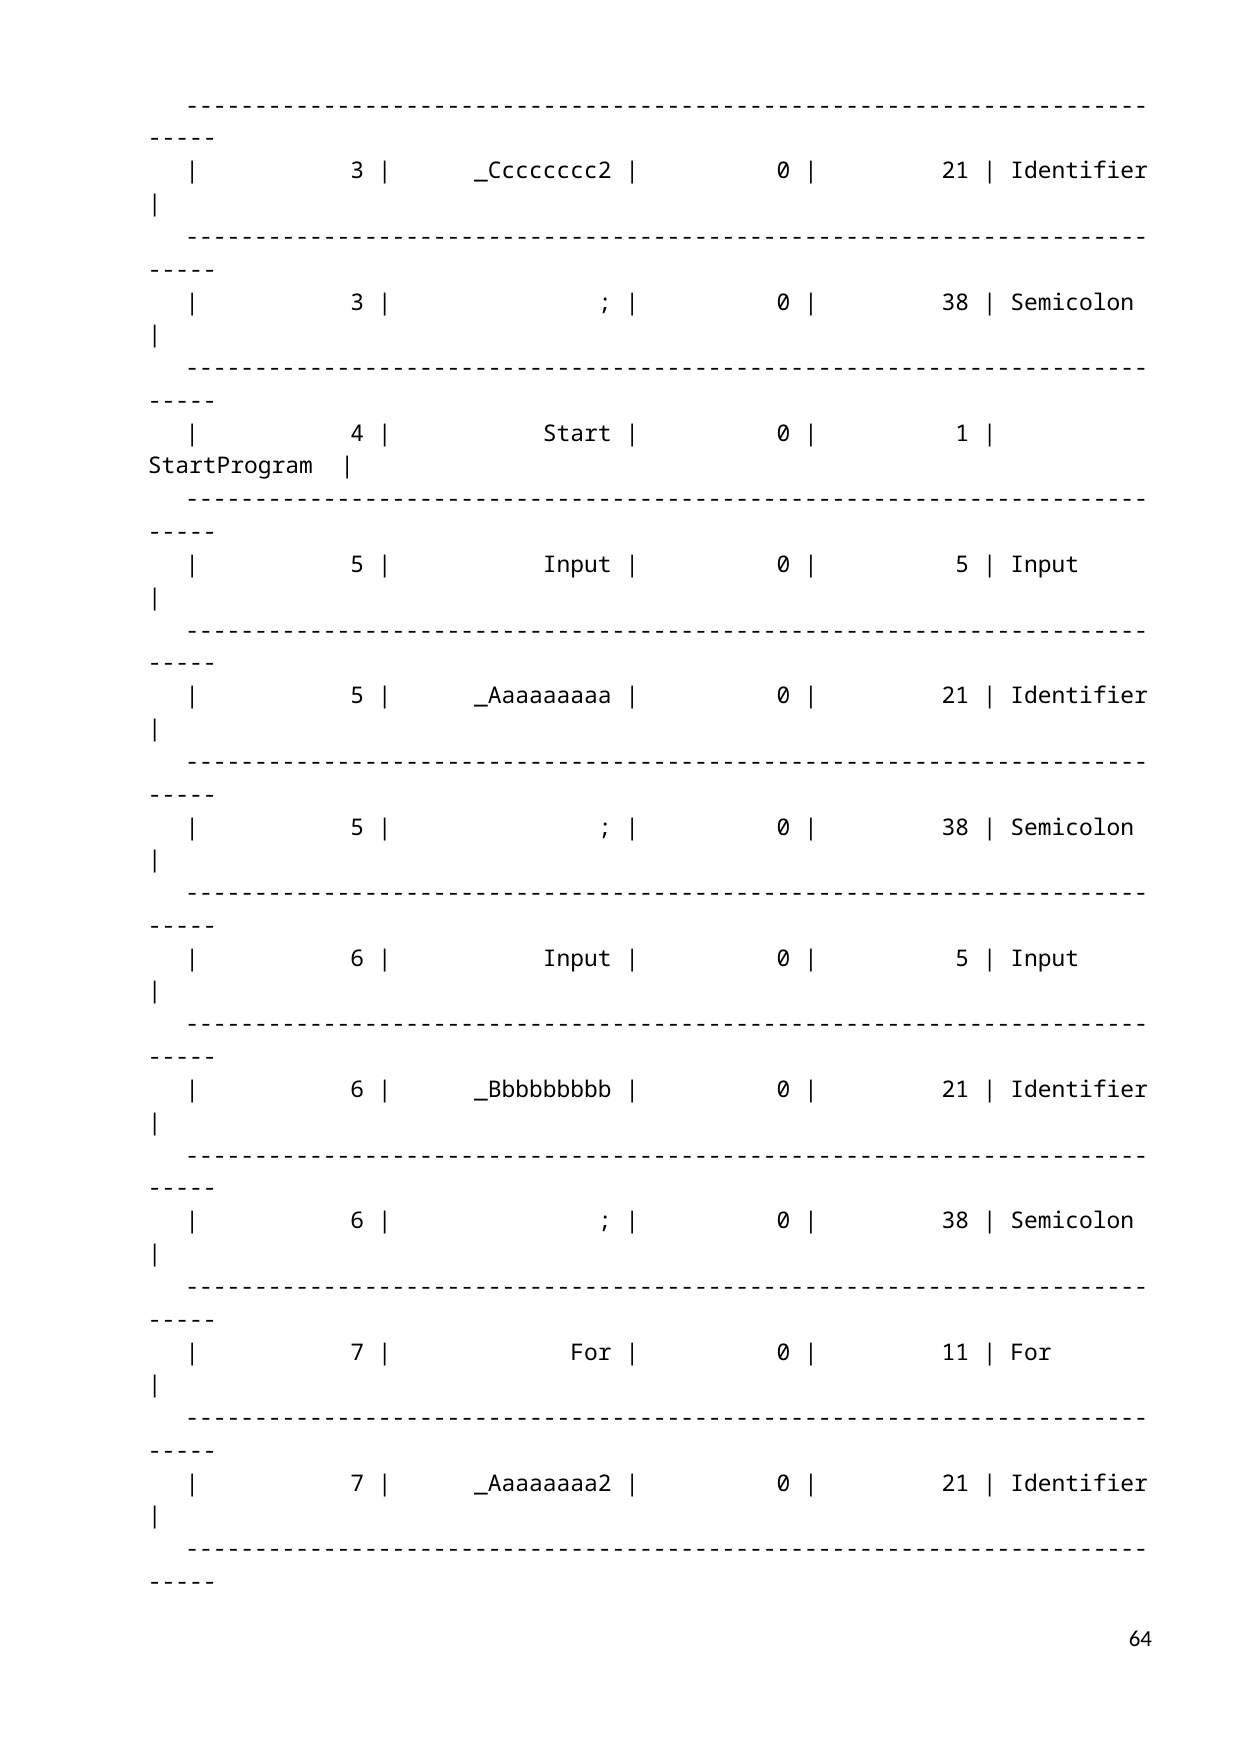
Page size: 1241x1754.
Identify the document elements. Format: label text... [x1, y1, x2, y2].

text | 6 | ; | 0 | 38 | Semicolon | [148, 1204, 1152, 1268]
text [148, 220, 1152, 284]
text --------------------------------------------------------------------------- [148, 745, 1152, 809]
text --------------------------------------------------------------------------- [148, 1007, 1152, 1071]
text --------------------------------------------------------------------------- [148, 1270, 1152, 1334]
text --------------------------------------------------------------------------- [148, 613, 1152, 678]
text | 3 | _Cccccccc2 | 0 | 21 | Identifier | [148, 154, 1152, 218]
text | 5 | _Aaaaaaaaa | 0 | 21 | Identifier | [148, 679, 1152, 743]
text --------------------------------------------------------------------------- [148, 482, 1152, 546]
text --------------------------------------------------------------------------- [148, 876, 1152, 940]
text --------------------------------------------------------------------------- [148, 351, 1152, 415]
text | 4 | Start | 0 | 1 | StartProgram | [148, 417, 1152, 481]
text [148, 1532, 1152, 1596]
text | 6 | Input | 0 | 5 | Input | [148, 942, 1152, 1006]
text | 7 | For | 0 | 11 | For | [148, 1335, 1152, 1399]
text | 3 | ; | 0 | 38 | Semicolon | [148, 285, 1152, 349]
text | 5 | ; | 0 | 38 | Semicolon | [148, 810, 1152, 874]
text | 6 | _Bbbbbbbbb | 0 | 21 | Identifier | [148, 1073, 1152, 1137]
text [148, 88, 1152, 153]
text | 5 | Input | 0 | 5 | Input | [148, 548, 1152, 612]
text | 7 | _Aaaaaaaa2 | 0 | 21 | Identifier | [148, 1467, 1152, 1531]
text --------------------------------------------------------------------------- [148, 1138, 1152, 1203]
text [148, 1401, 1152, 1465]
